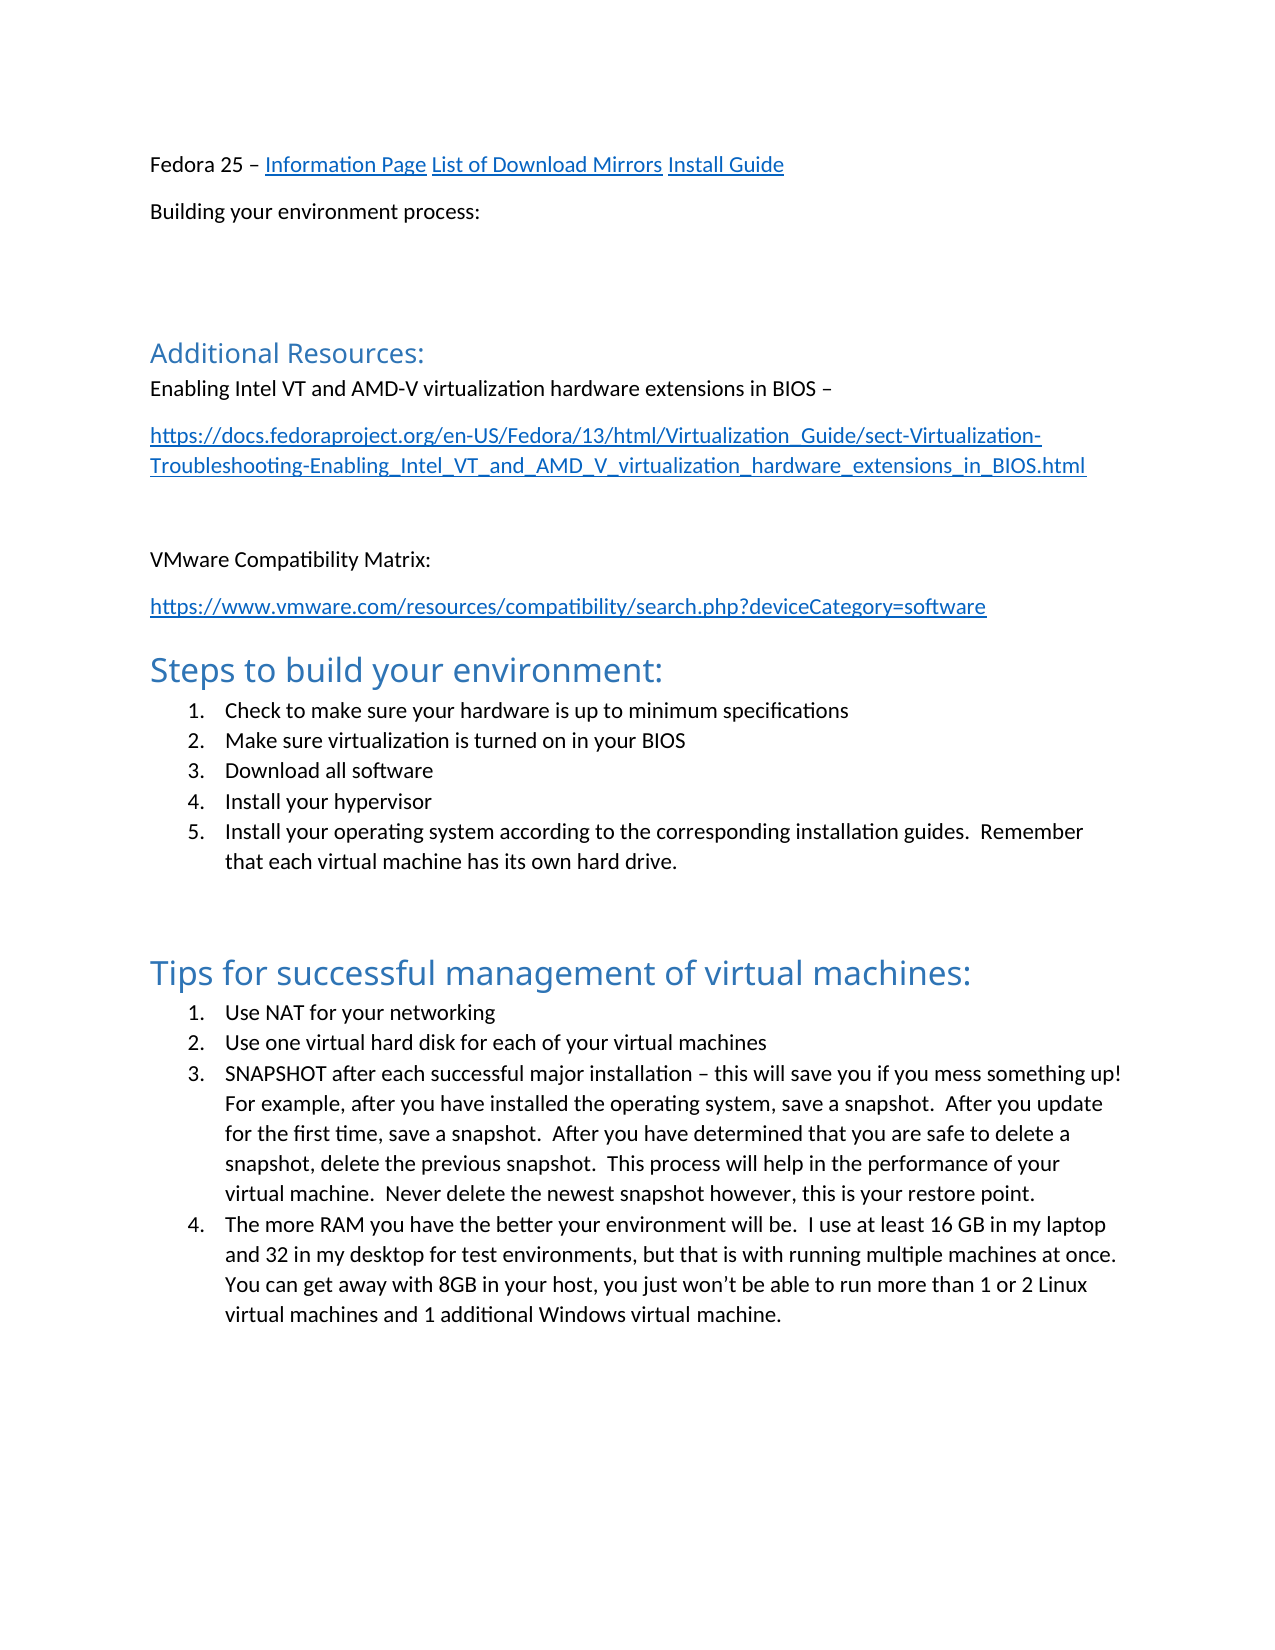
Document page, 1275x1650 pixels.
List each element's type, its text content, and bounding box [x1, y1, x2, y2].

list The more RAM you have the better your environment will be. I use at least 16 GB in my laptop and 32 in my desktop for test environments, but that is with running multiple machines at once. You can get away with 8GB in your host, you just won’t be able to run more than 1 or 2 Linux virtual machines and 1 additional Windows virtual machine. [187, 1210, 1125, 1328]
subtitle Tips for successful management of virtual machines: [150, 949, 1125, 995]
list Check to make sure your hardware is up to minimum specifications [187, 696, 1125, 724]
text https://docs.fedoraproject.org/en-US/Fedora/13/html/Virtualization_Guide/sect-Virtualization-Troubleshooting-Enabling_Intel_VT_and_AMD_V_virtualization_hardware_extensions_in_BIOS.html [150, 421, 1125, 479]
text https://www.vmware.com/resources/compatibility/search.php?deviceCategory=software [150, 592, 1125, 620]
text Enabling Intel VT and AMD-V virtualization hardware extensions in BIOS – [150, 374, 1125, 402]
list Make sure virtualization is turned on in your BIOS [187, 726, 1125, 754]
list Use NAT for your networking [187, 998, 1125, 1026]
subtitle Steps to build your environment: [150, 647, 1125, 693]
subtitle Additional Resources: [150, 334, 1125, 371]
list Download all software [187, 757, 1125, 785]
text VMware Compatibility Matrix: [150, 545, 1125, 573]
list Install your hypervisor [187, 787, 1125, 815]
text Fedora 25 – Information Page List of Download Mirrors Install Guide [150, 150, 1125, 178]
list Install your operating system according to the corresponding installation guides. Remember that each virtual machine has its own hard drive. [187, 817, 1125, 875]
list Use one virtual hard disk for each of your virtual machines [187, 1028, 1125, 1057]
text Building your environment process: [150, 197, 1125, 225]
list SNAPSHOT after each successful major installation – this will save you if you mess something up! For example, after you have installed the operating system, save a snapshot. After you update for the first time, save a snapshot. After you have determined that you are safe to delete a snapshot, delete the previous snapshot. This process will help in the performance of your virtual machine. Never delete the newest snapshot however, this is your restore point. [187, 1059, 1125, 1208]
